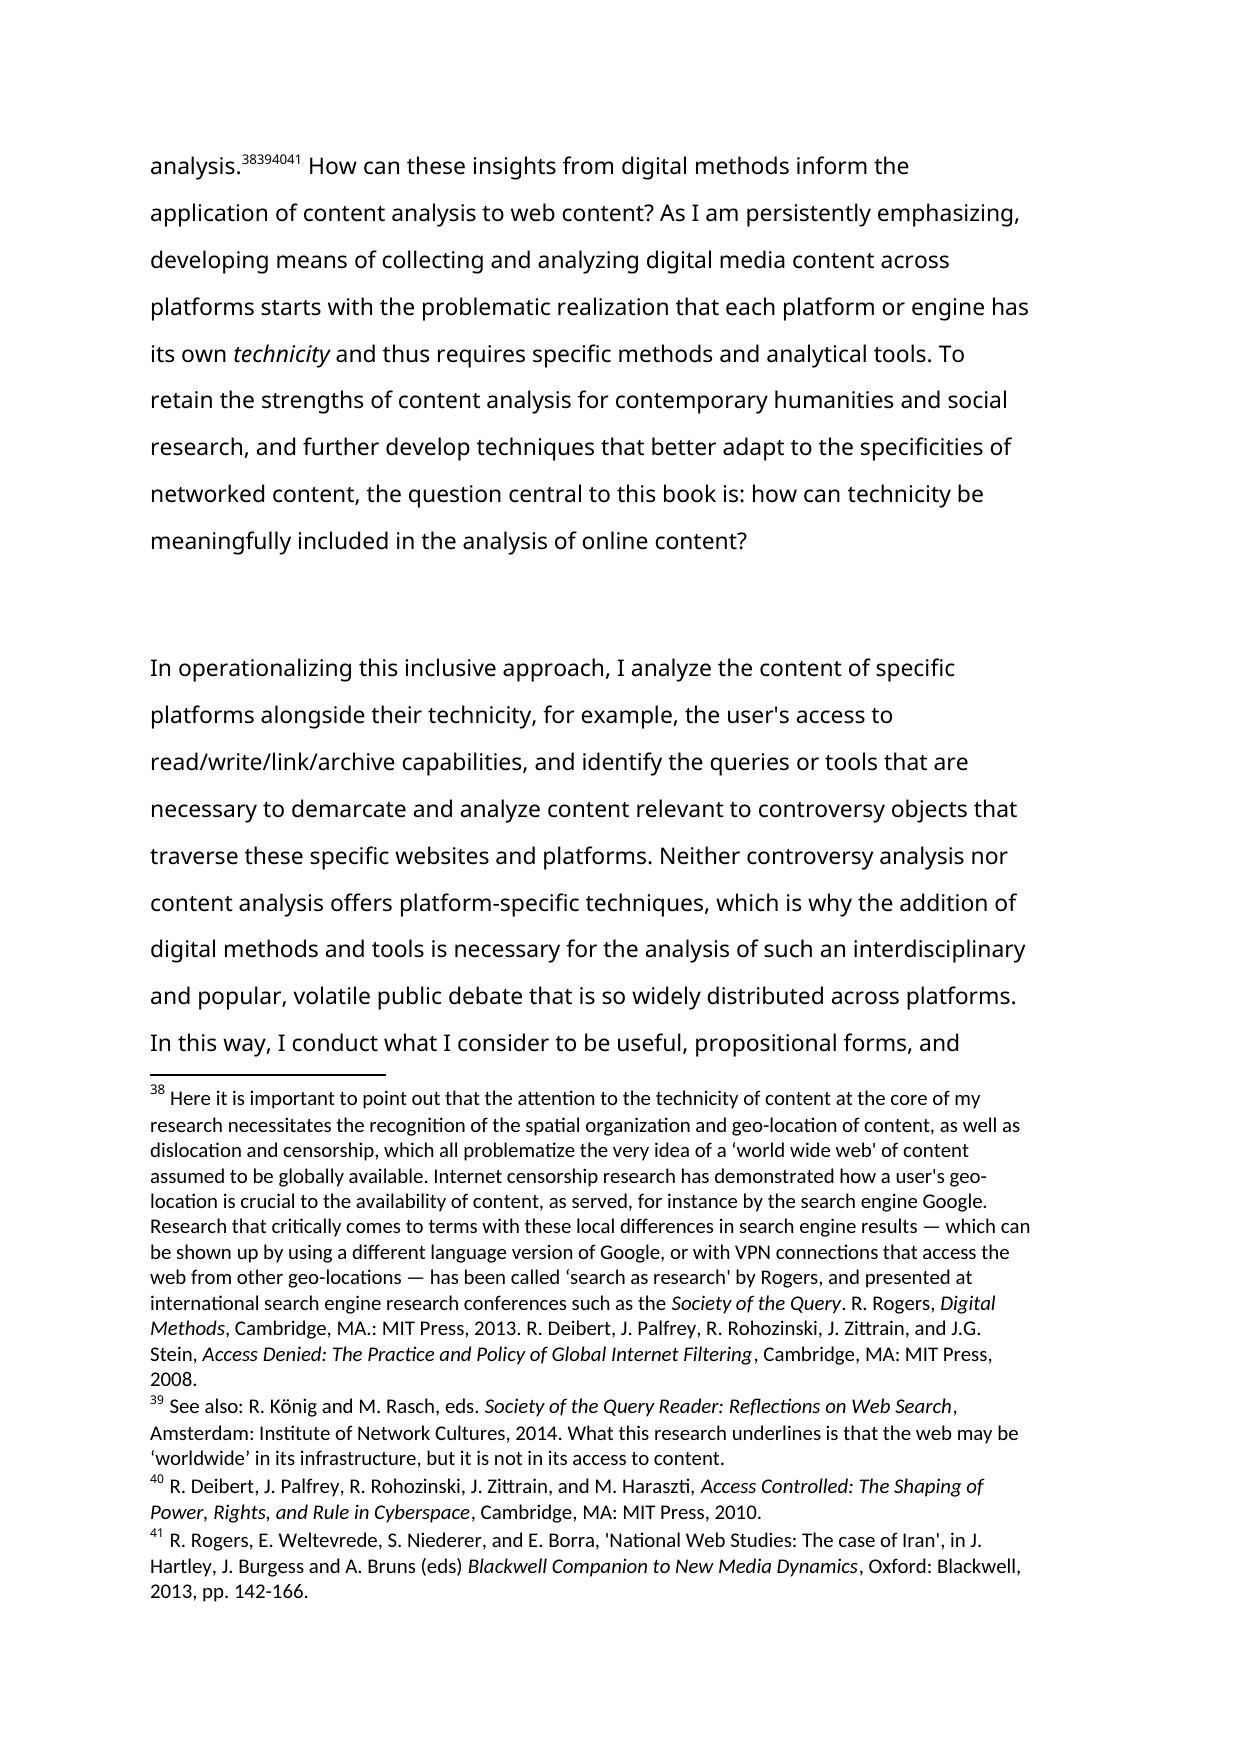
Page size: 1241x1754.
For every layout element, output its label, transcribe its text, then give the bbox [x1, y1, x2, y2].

text The central thesis of this study is that different web platforms and engines serve content with different technicities, which I argue are a crucial aspect of the object of study (i.e., web content) and should, therefore, be included in the analysis. How can these insights from digital methods inform the application of content analysis to web content? As I am persistently emphasizing, developing means of collecting and analyzing digital media content across platforms starts with the problematic realization that each platform or engine has its own technicity and thus requires specific methods and analytical tools. To retain the strengths of content analysis for contemporary humanities and social research, and further develop techniques that better adapt to the specificities of networked content, the question central to this book is: how can technicity be meaningfully included in the analysis of online content? [150, 150, 1033, 556]
text In operationalizing this inclusive approach, I analyze the content of specific platforms alongside their technicity, for example, the user's access to read/write/link/archive capabilities, and identify the queries or tools that are necessary to demarcate and analyze content relevant to controversy objects that traverse these specific websites and platforms. Neither controversy analysis nor content analysis offers platform-specific techniques, which is why the addition of digital methods and tools is necessary for the analysis of such an interdisciplinary and popular, volatile public debate that is so widely distributed across platforms. In this way, I conduct what I consider to be useful, propositional forms, and methods of networked content analysis towards the study of the climate change debate online. [150, 652, 1033, 1058]
